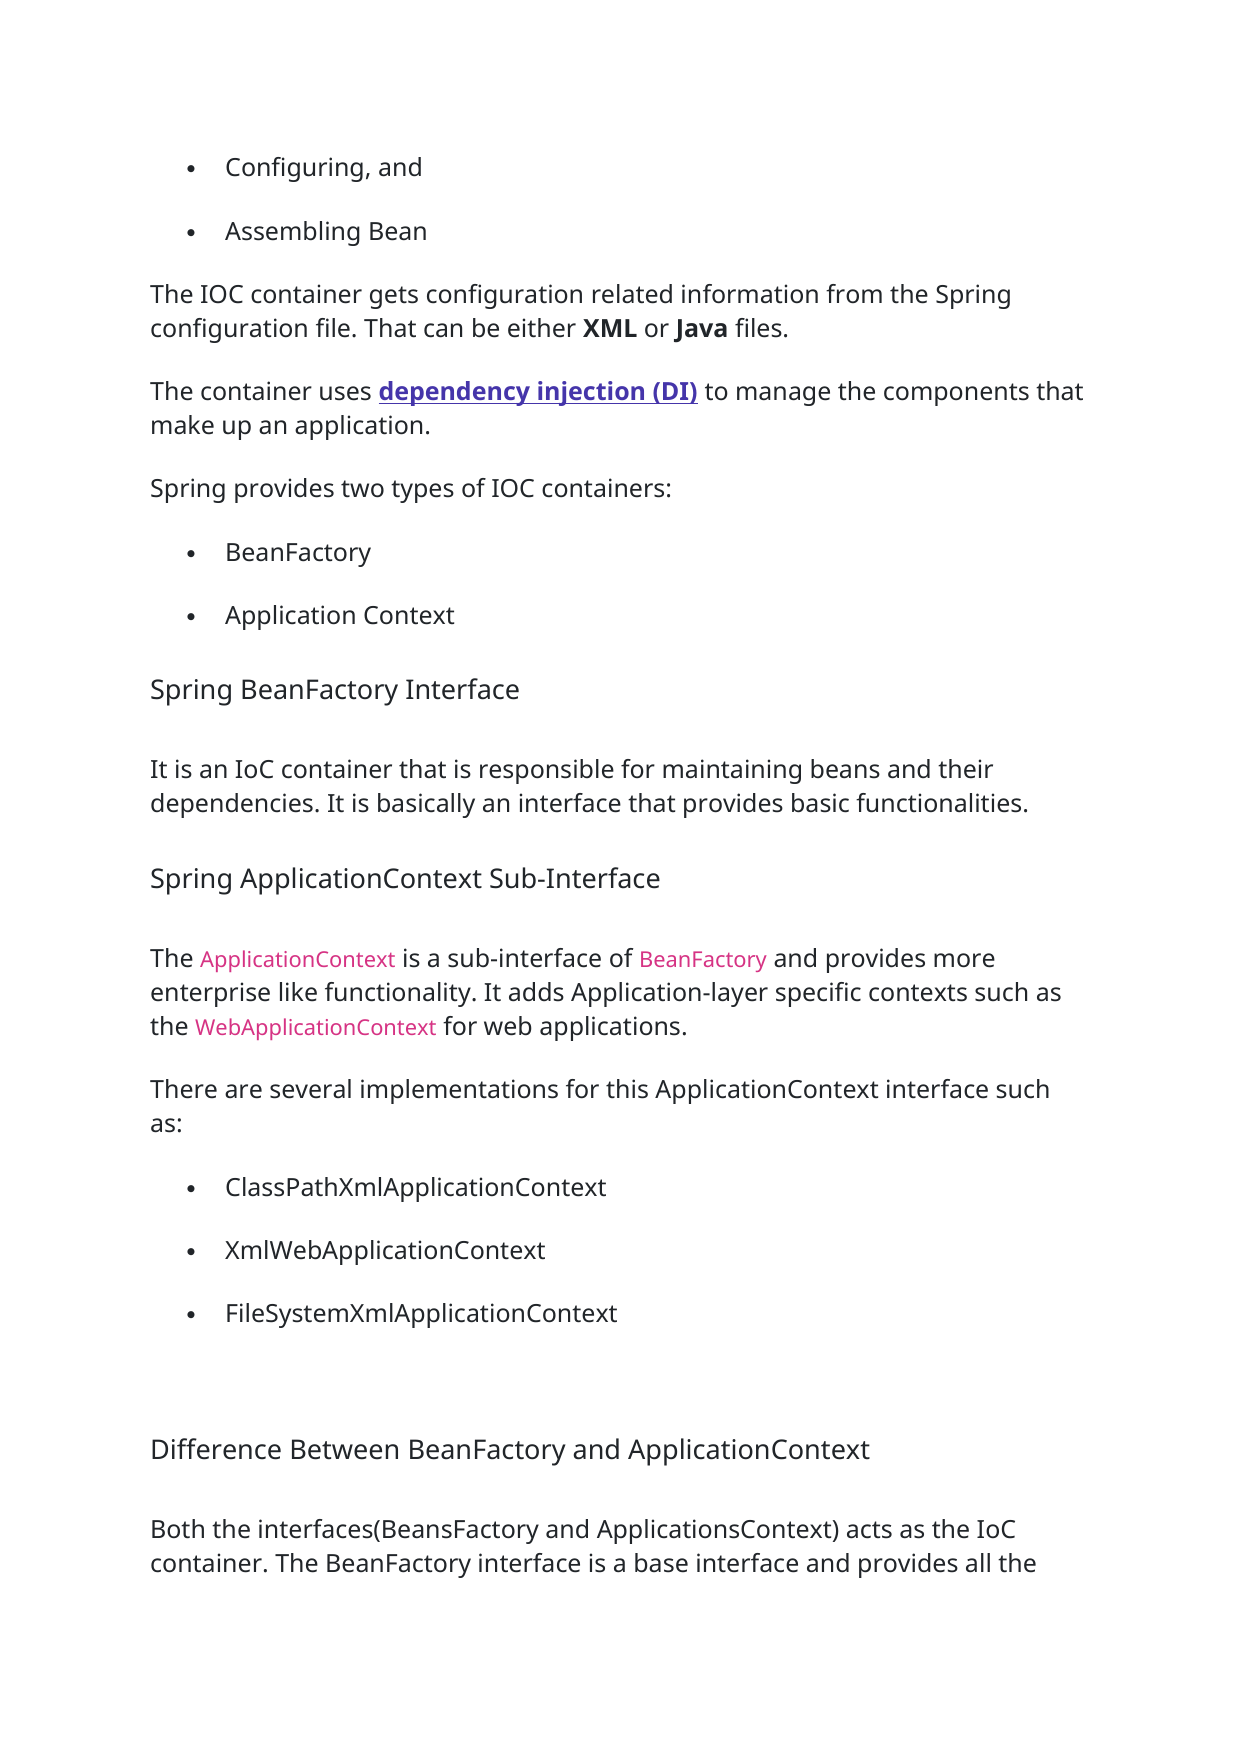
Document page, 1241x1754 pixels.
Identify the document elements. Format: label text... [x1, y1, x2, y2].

subtitle Difference Between BeanFactory and ApplicationContext [150, 1430, 1090, 1467]
text It is an IoC container that is responsible for maintaining beans and their dependencies. It is basically an interface that provides basic functionalities. [150, 752, 1090, 820]
list Application Context [187, 597, 1090, 632]
list ClassPathXmlApplicationContext [187, 1169, 1090, 1203]
subtitle Spring BeanFactory Interface [150, 671, 1090, 707]
text There are several implementations for this ApplicationContext interface such as: [150, 1072, 1090, 1140]
text The container uses dependency injection (DI) to manage the components that make up an application. [150, 374, 1090, 442]
text Spring provides two types of IOC containers: [150, 471, 1090, 505]
text The ApplicationContext is a sub-interface of BeanFactory and provides more enterprise like functionality. It adds Application-layer specific contexts such as the WebApplicationContext for web applications. [150, 941, 1090, 1043]
list BeanFactory [187, 534, 1090, 568]
list FileSystemXmlApplicationContext [187, 1296, 1090, 1330]
subtitle Spring ApplicationContext Sub-Interface [150, 859, 1090, 896]
list XmlWebApplicationContext [187, 1233, 1090, 1267]
list Configuring, and [187, 150, 1090, 184]
list Assembling Bean [187, 213, 1090, 247]
text The IOC container gets configuration related information from the Spring configuration file. That can be either XML or Java files. [150, 276, 1090, 344]
